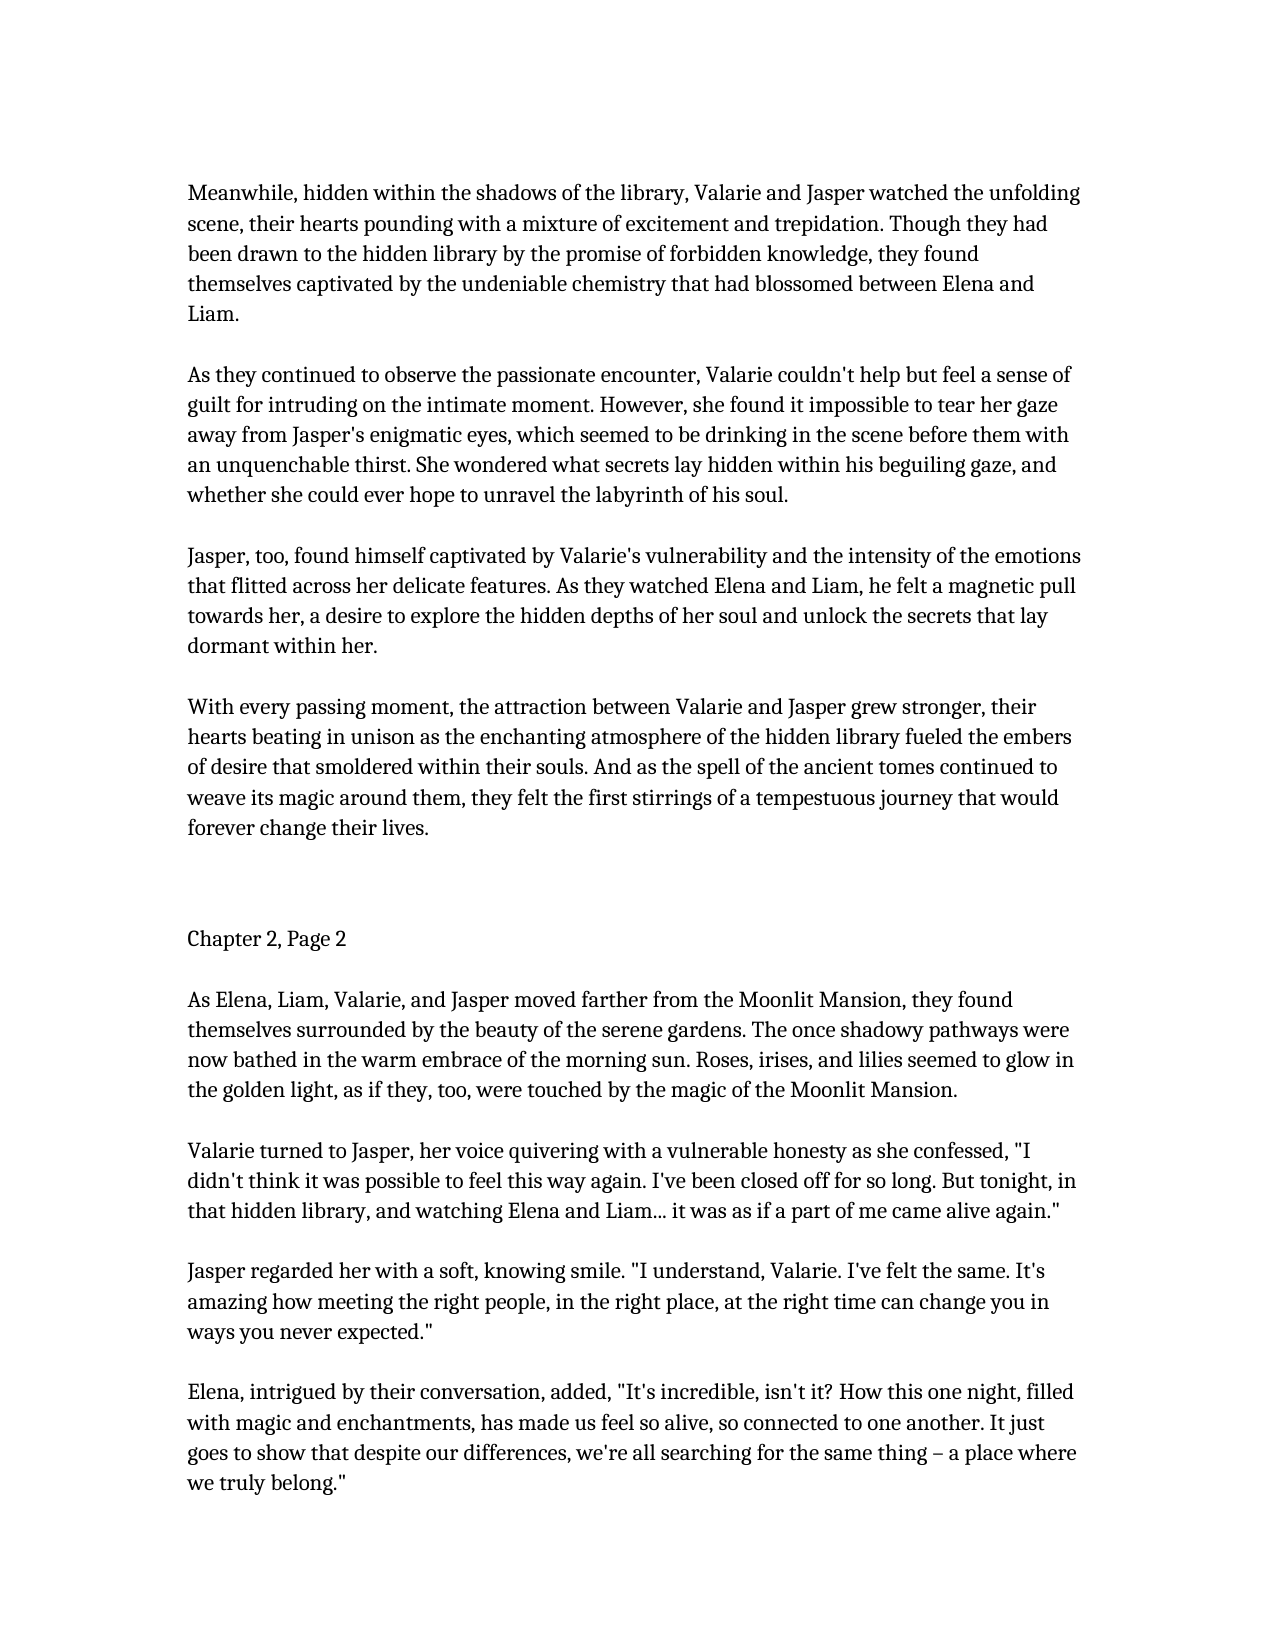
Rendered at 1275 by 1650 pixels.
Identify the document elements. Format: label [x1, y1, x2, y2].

text [187, 150, 1087, 841]
text [187, 866, 1087, 1496]
